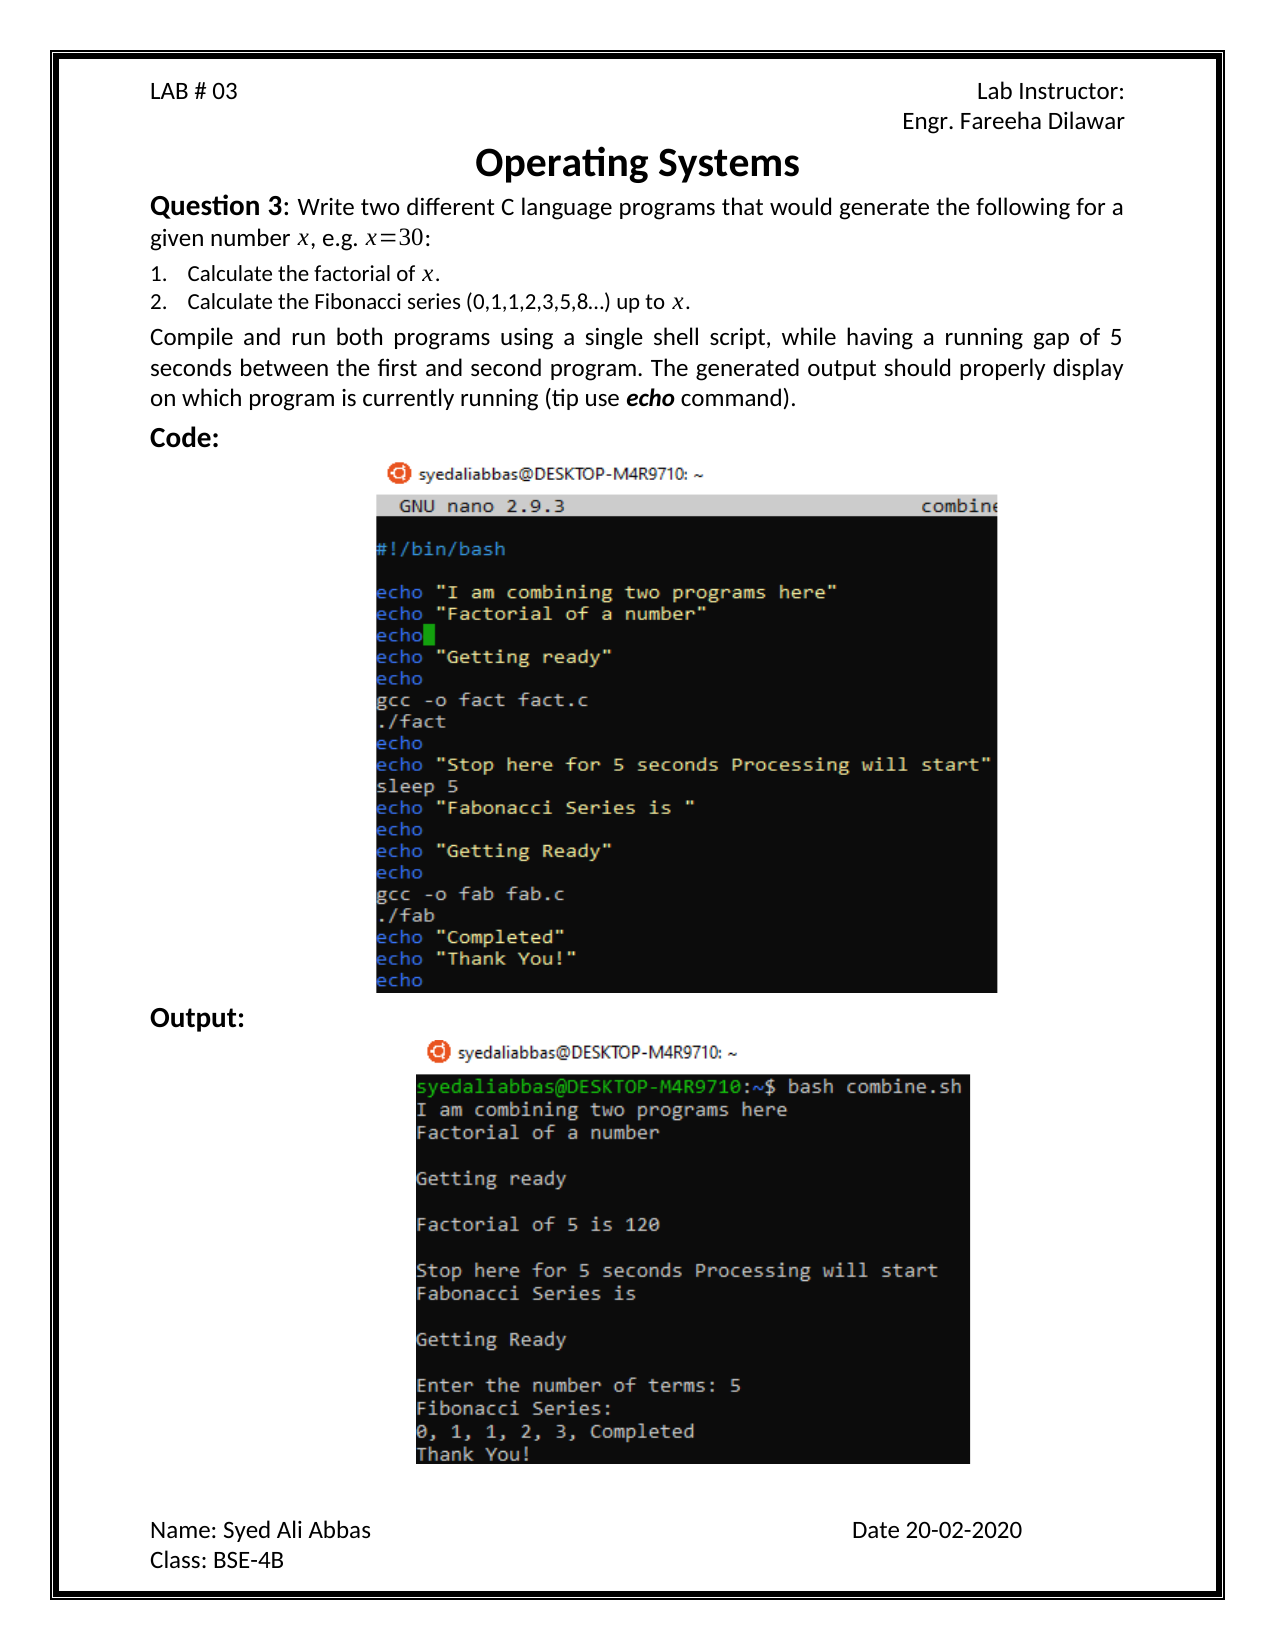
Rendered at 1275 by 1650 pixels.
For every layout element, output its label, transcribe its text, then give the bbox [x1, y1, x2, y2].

list Calculate the factorial of . [150, 259, 1125, 287]
text Compile and run both programs using a single shell script, while having a running gap of 5 seconds between the first and second program. The generated output should properly display on which program is currently running (tip use echo command). [150, 322, 1125, 413]
text Question 3: Write two different C language programs that would generate the following for a given number , e.g. : [150, 187, 1125, 253]
text Code: [150, 419, 1125, 455]
picture [376, 461, 998, 993]
text Output: [150, 999, 1125, 1034]
picture [416, 1040, 971, 1464]
list Calculate the Fibonacci series (0,1,1,2,3,5,8…) up to . [150, 287, 1125, 315]
